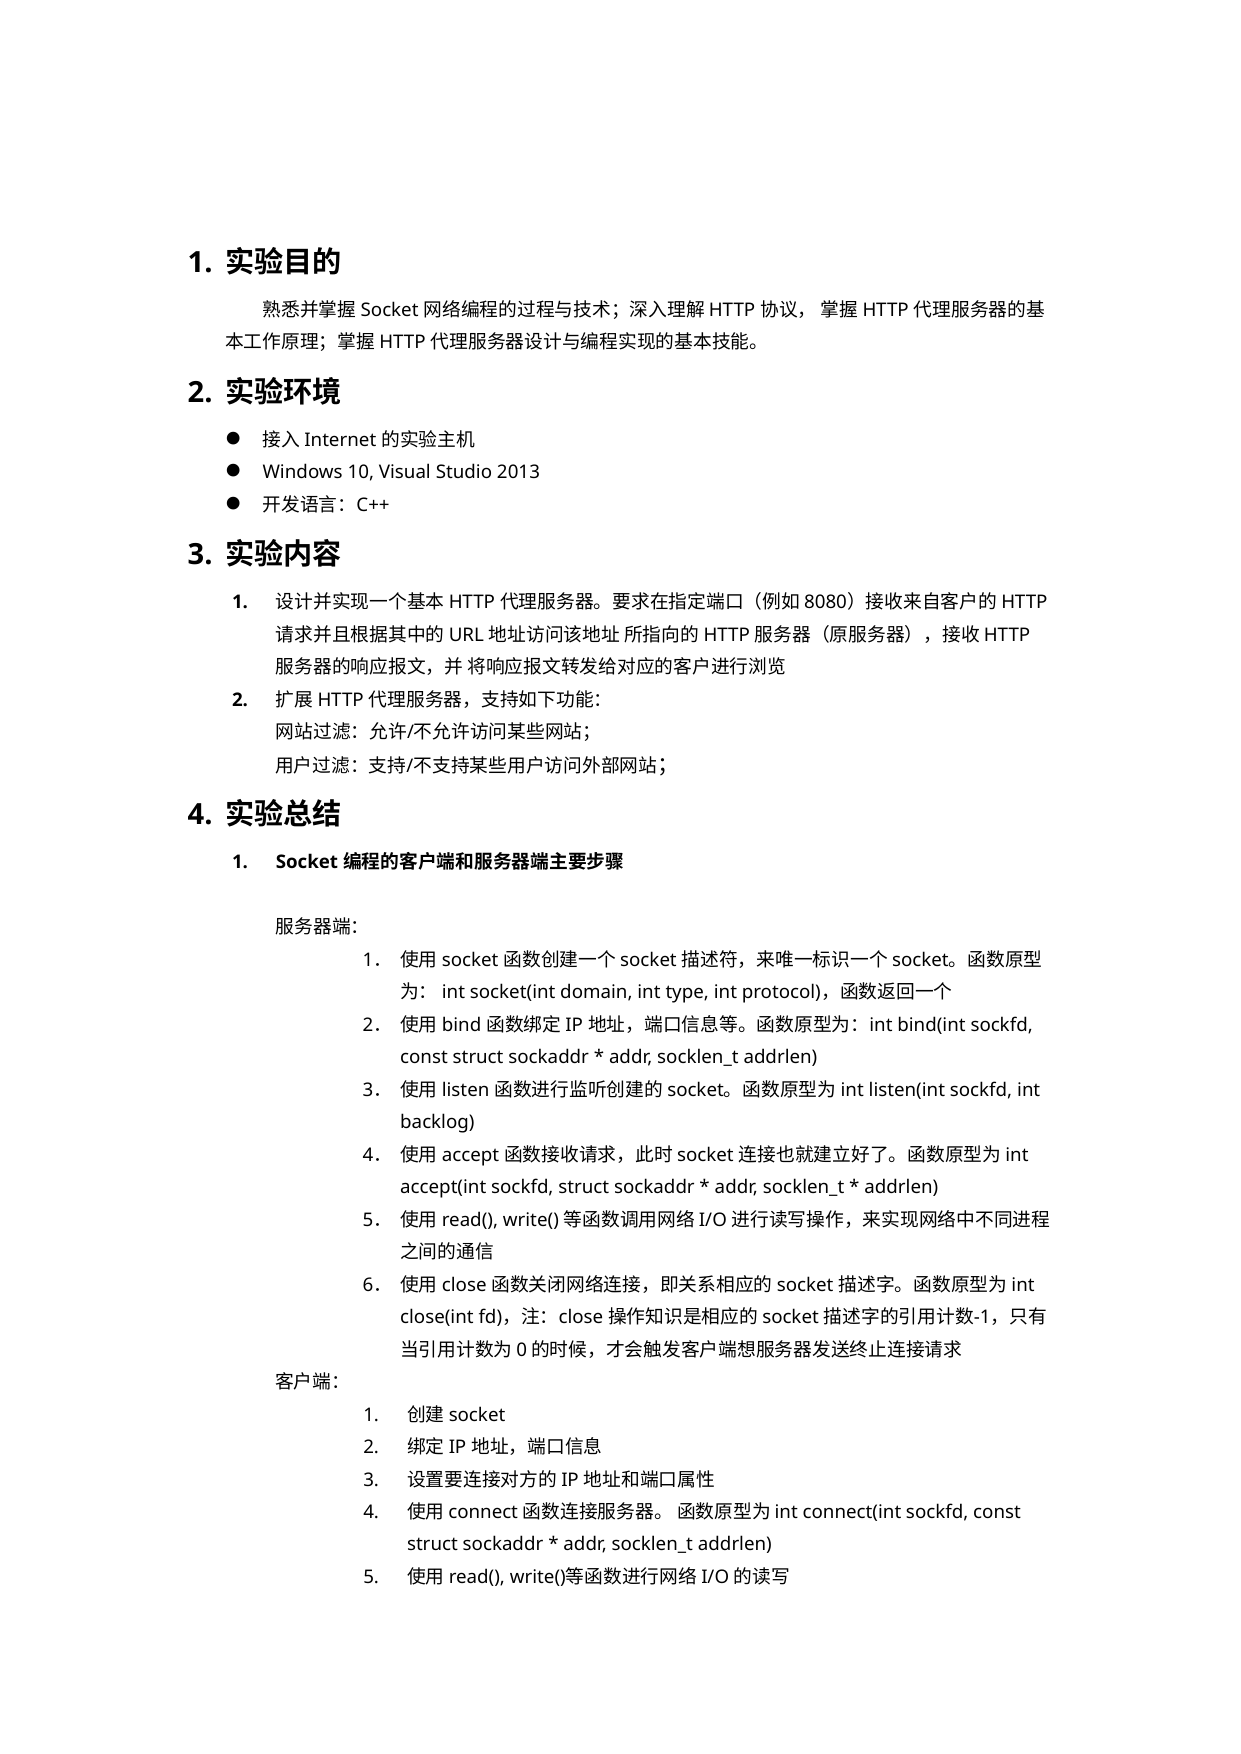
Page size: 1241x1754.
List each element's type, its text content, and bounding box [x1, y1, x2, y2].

list 扩展 HTTP 代理服务器，支持如下功能： [232, 682, 1053, 714]
list Socket 编程的客户端和服务器端主要步骤 [232, 844, 1053, 877]
list 使用 listen 函数进行监听创建的 socket。函数原型为 int listen(int sockfd, int backlog) [362, 1072, 1053, 1137]
list 使用 close 函数关闭网络连接，即关系相应的 socket 描述字。函数原型为 int close(int fd)，注：close 操作知识是相应的 socket 描述字的引用计数-1，只有当引用计数为0的时候，才会触发客户端想服务器发送终止连接请求 [362, 1267, 1053, 1364]
list 开发语言：C++ [225, 487, 1053, 519]
list 使用 socket 函数创建一个 socket 描述符，来唯一标识一个 socket。函数原型为： int socket(int domain, int type, int protocol)，函数返回一个 [362, 942, 1053, 1007]
list 实验内容 [187, 519, 1053, 584]
list 熟悉并掌握 Socket 网络编程的过程与技术；深入理解 HTTP 协议， 掌握 HTTP 代理服务器的基本工作原理；掌握 HTTP 代理服务器设计与编程实现的基本技能。 [225, 292, 1053, 357]
text 用户过滤：支持/不支持某些用户访问外部网站； [231, 747, 1053, 779]
list 绑定 IP 地址，端口信息 [363, 1429, 1053, 1462]
list 使用 read(), write()等函数进行网络 I/O 的读写 [363, 1559, 1053, 1592]
list Windows 10, Visual Studio 2013 [225, 454, 1053, 487]
list 设置要连接对方的 IP 地址和端口属性 [363, 1462, 1053, 1494]
list 接入 Internet 的实验主机 [225, 422, 1053, 454]
list 创建 socket [363, 1397, 1053, 1429]
list 使用 bind 函数绑定 IP 地址，端口信息等。函数原型为：int bind(int sockfd, const struct sockaddr * addr, socklen_t addrlen) [362, 1007, 1053, 1072]
list 设计并实现一个基本 HTTP 代理服务器。要求在指定端口（例如 8080）接收来自客户的 HTTP 请求并且根据其中的 URL 地址访问该地址 所指向的 HTTP 服务器（原服务器），接收 HTTP 服务器的响应报文，并 将响应报文转发给对应的客户进行浏览 [232, 584, 1053, 682]
list 网站过滤：允许/不允许访问某些网站； [276, 714, 1053, 747]
text 服务器端： [275, 909, 1053, 942]
list 实验环境 [187, 357, 1053, 422]
list 实验总结 [187, 779, 1053, 844]
text 客户端： [275, 1364, 1053, 1397]
list 实验目的 [187, 227, 1053, 292]
list 使用 read(), write() 等函数调用网络I/O 进行读写操作，来实现网络中不同进程之间的通信 [362, 1202, 1053, 1267]
list 使用connect 函数连接服务器。 函数原型为int connect(int sockfd, const struct sockaddr * addr, socklen_t addrlen) [363, 1494, 1053, 1559]
list 使用 accept 函数接收请求，此时 socket 连接也就建立好了。函数原型为 int accept(int sockfd, struct sockaddr * addr, socklen_t * addrlen) [362, 1137, 1053, 1202]
